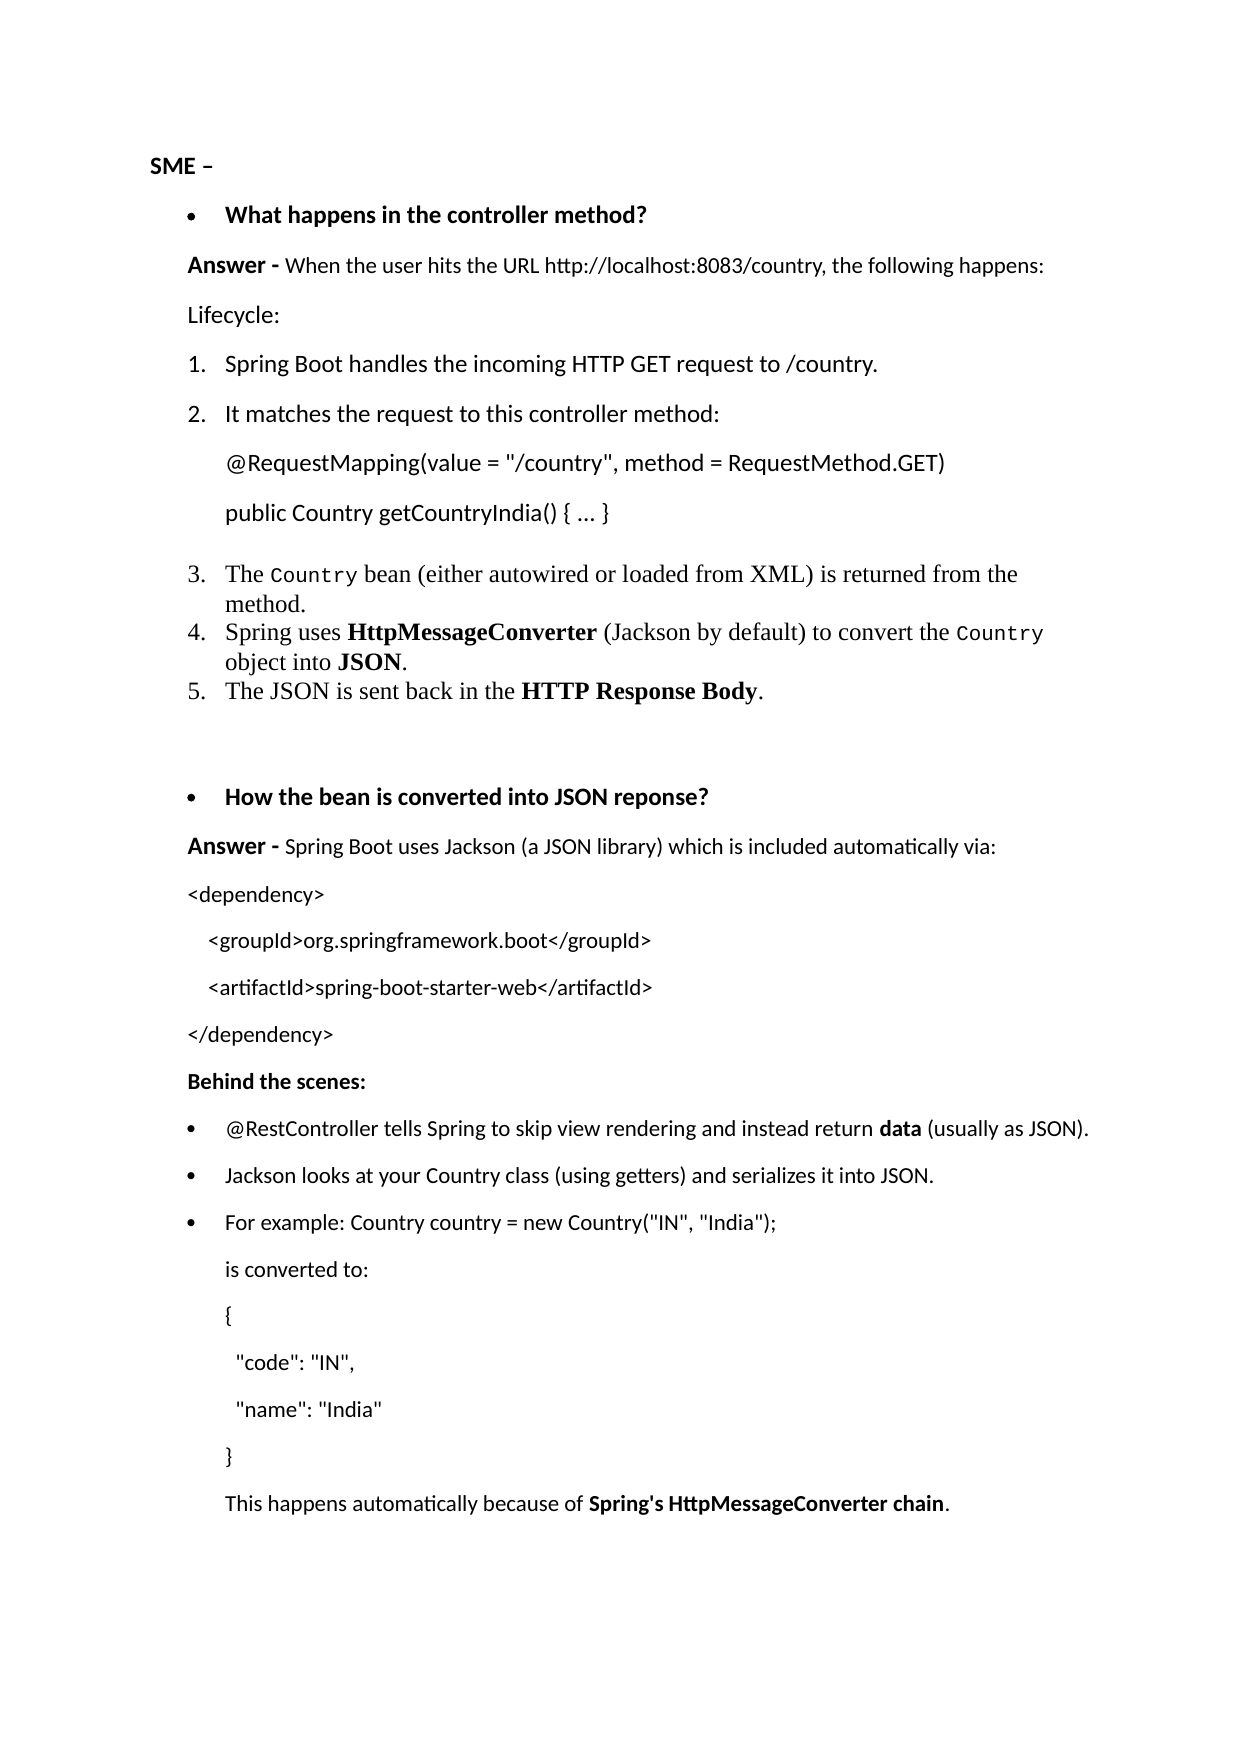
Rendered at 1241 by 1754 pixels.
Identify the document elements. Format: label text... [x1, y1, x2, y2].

list It matches the request to this controller method: [187, 398, 1090, 428]
text public Country getCountryIndia() { ... } [225, 497, 1090, 528]
text "code": "IN", [225, 1348, 1090, 1377]
list How the bean is converted into JSON reponse? [187, 781, 1090, 811]
text is converted to: [225, 1255, 1090, 1283]
text Behind the scenes: [187, 1067, 1090, 1095]
text @RequestMapping(value = "/country", method = RequestMethod.GET) [225, 447, 1090, 478]
text Lifecycle: [187, 299, 1090, 329]
text SME – [150, 150, 1090, 181]
text <dependency> [187, 880, 1090, 908]
list For example: Country country = new Country("IN", "India"); [187, 1208, 1090, 1236]
text This happens automatically because of Spring's HttpMessageConverter chain. [225, 1489, 1090, 1517]
text } [225, 1442, 1090, 1470]
list @RestController tells Spring to skip view rendering and instead return data (usually as JSON). [187, 1114, 1090, 1142]
text <groupId>org.springframework.boot</groupId> [187, 927, 1090, 955]
text Answer - When the user hits the URL http://localhost:8083/country, the following happens: [187, 249, 1090, 280]
text Answer - Spring Boot uses Jackson (a JSON library) which is included automatically via: [187, 830, 1090, 861]
list The JSON is sent back in the HTTP Response Body. [187, 676, 1090, 704]
list Spring uses HttpMessageConverter (Jackson by default) to convert the Country object into JSON. [187, 617, 1090, 676]
list Jackson looks at your Country class (using getters) and serializes it into JSON. [187, 1161, 1090, 1189]
list The Country bean (either autowired or loaded from XML) is returned from the method. [187, 559, 1090, 617]
text { [225, 1302, 1090, 1330]
list What happens in the controller method? [187, 199, 1090, 230]
text "name": "India" [225, 1395, 1090, 1423]
list Spring Boot handles the incoming HTTP GET request to /country. [187, 348, 1090, 379]
text <artifactId>spring-boot-starter-web</artifactId> [187, 973, 1090, 1002]
text </dependency> [187, 1020, 1090, 1048]
